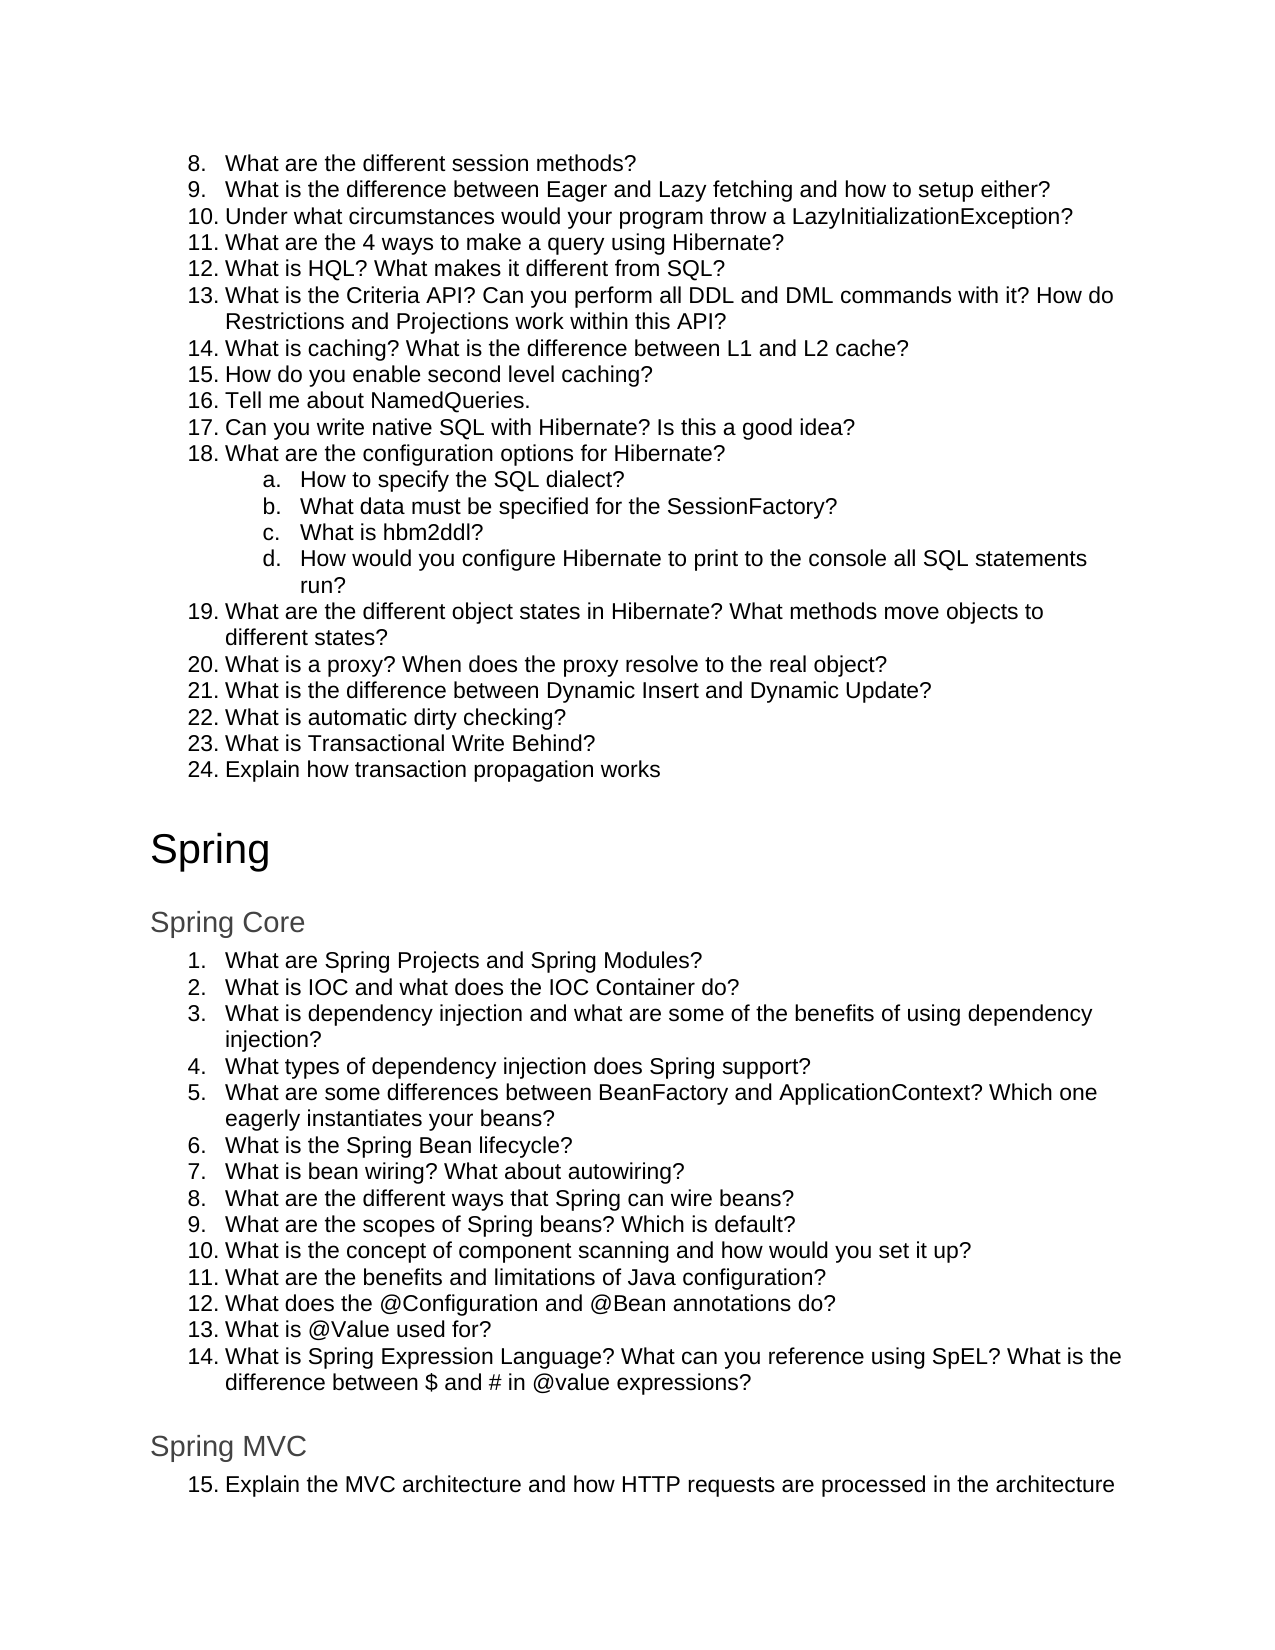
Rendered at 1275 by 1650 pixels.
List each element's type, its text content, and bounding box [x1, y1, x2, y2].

list How do you enable second level caching? [187, 361, 1125, 387]
list What is the difference between Dynamic Insert and Dynamic Update? [187, 677, 1125, 703]
list What types of dependency injection does Spring support? [187, 1053, 1125, 1079]
text Spring MVC [150, 1429, 1125, 1462]
list Tell me about NamedQueries. [187, 387, 1125, 413]
list Explain how transaction propagation works [187, 756, 1125, 782]
list What data must be specified for the SessionFactory? [262, 493, 1125, 519]
list What is hbm2ddl? [262, 519, 1125, 545]
list What is IOC and what does the IOC Container do? [187, 974, 1125, 1000]
list What is automatic dirty checking? [187, 703, 1125, 730]
list What is the Spring Bean lifecycle? [187, 1132, 1125, 1158]
list What is caching? What is the difference between L1 and L2 cache? [187, 334, 1125, 361]
list What are the different object states in Hibernate? What methods move objects to different states? [187, 598, 1125, 651]
list What is Spring Expression Language? What can you reference using SpEL? What is the difference between $ and # in @value expressions? [187, 1343, 1125, 1395]
list How would you configure Hibernate to print to the console all SQL statements run? [262, 545, 1125, 598]
list What is HQL? What makes it different from SQL? [187, 255, 1125, 282]
list What are the benefits and limitations of Java configuration? [187, 1263, 1125, 1290]
list Explain the MVC architecture and how HTTP requests are processed in the architecture [187, 1471, 1125, 1497]
list What is a proxy? When does the proxy resolve to the real object? [187, 651, 1125, 677]
list What are the configuration options for Hibernate? [187, 440, 1125, 466]
list What is Transactional Write Behind? [187, 730, 1125, 756]
list What is dependency injection and what are some of the benefits of using dependency injection? [187, 1000, 1125, 1053]
list What are the different ways that Spring can wire beans? [187, 1184, 1125, 1211]
list What is the Criteria API? Can you perform all DDL and DML commands with it? How do Restrictions and Projections work within this API? [187, 282, 1125, 334]
list What is bean wiring? What about autowiring? [187, 1158, 1125, 1184]
list What is the concept of component scanning and how would you set it up? [187, 1237, 1125, 1263]
list What is the difference between Eager and Lazy fetching and how to setup either? [187, 176, 1125, 203]
list What are the 4 ways to make a query using Hibernate? [187, 229, 1125, 255]
list What does the @Configuration and @Bean annotations do? [187, 1290, 1125, 1316]
list What are Spring Projects and Spring Modules? [187, 947, 1125, 974]
list How to specify the SQL dialect? [262, 466, 1125, 493]
list What are the scopes of Spring beans? Which is default? [187, 1211, 1125, 1237]
list What is @Value used for? [187, 1316, 1125, 1343]
list Under what circumstances would your program throw a LazyInitializationException? [187, 203, 1125, 229]
text Spring [150, 824, 1125, 872]
text Spring Core [150, 905, 1125, 939]
list What are some differences between BeanFactory and ApplicationContext? Which one eagerly instantiates your beans? [187, 1079, 1125, 1132]
list Can you write native SQL with Hibernate? Is this a good idea? [187, 413, 1125, 440]
list What are the different session methods? [187, 150, 1125, 176]
